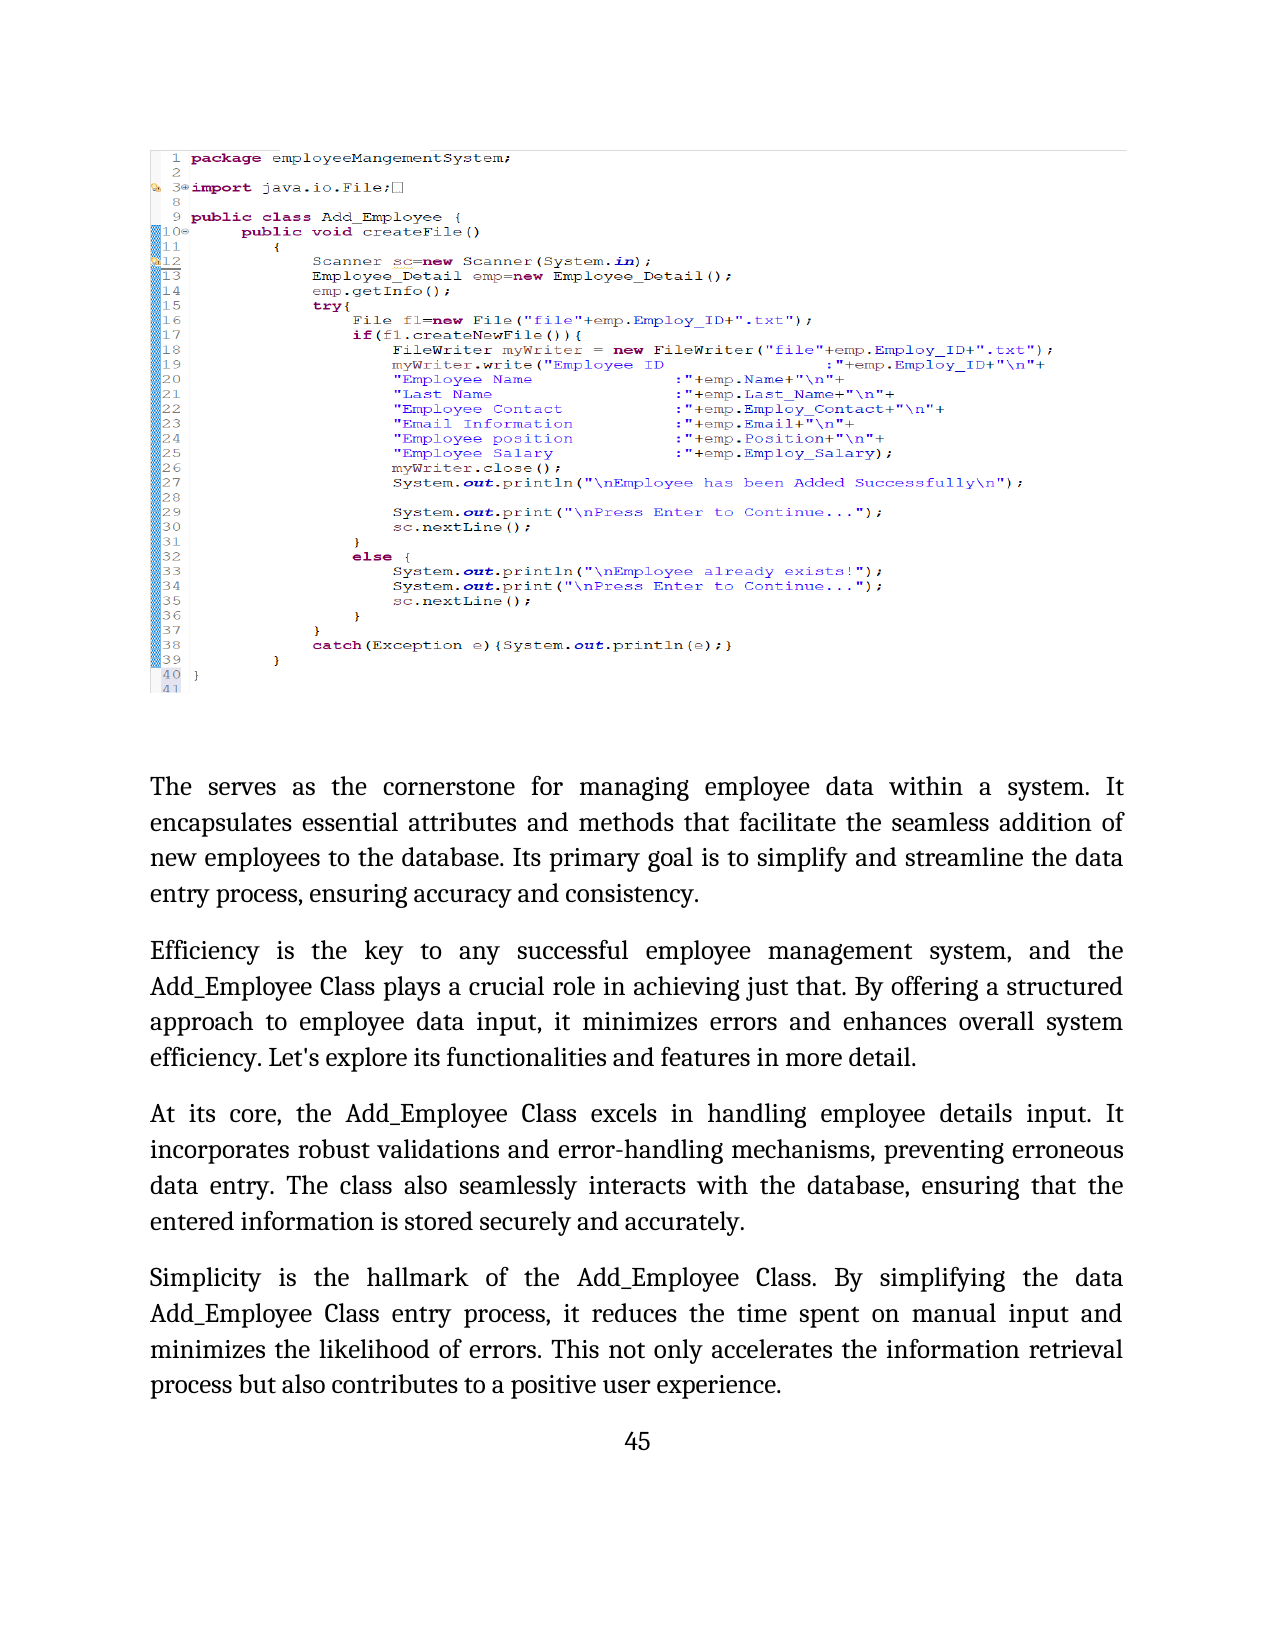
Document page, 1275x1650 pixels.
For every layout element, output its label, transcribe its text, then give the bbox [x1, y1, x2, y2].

text 45 [150, 1426, 1125, 1457]
text Simplicity is the hallmark of the Add_Employee Class. By simplifying the data Add_Employee Class entry process, it reduces the time spent on manual input and minimizes the likelihood of errors. This not only accelerates the information retrieval process but also contributes to a positive user experience. [150, 1262, 1125, 1401]
text Efficiency is the key to any successful employee management system, and the Add_Employee Class plays a crucial role in achieving just that. By offering a structured approach to employee data input, it minimizes errors and enhances overall system efficiency. Let's explore its functionalities and features in more detail. [150, 935, 1125, 1073]
picture [150, 150, 1127, 693]
text At its core, the Add_Employee Class excels in handling employee details input. It incorporates robust validations and error-handling mechanisms, preventing erroneous data entry. The class also seamlessly interacts with the database, ensuring that the entered information is stored securely and accurately. [150, 1098, 1125, 1237]
text The serves as the cornerstone for managing employee data within a system. It encapsulates essential attributes and methods that facilitate the seamless addition of new employees to the database. Its primary goal is to simplify and streamline the data entry process, ensuring accuracy and consistency. [150, 771, 1125, 909]
